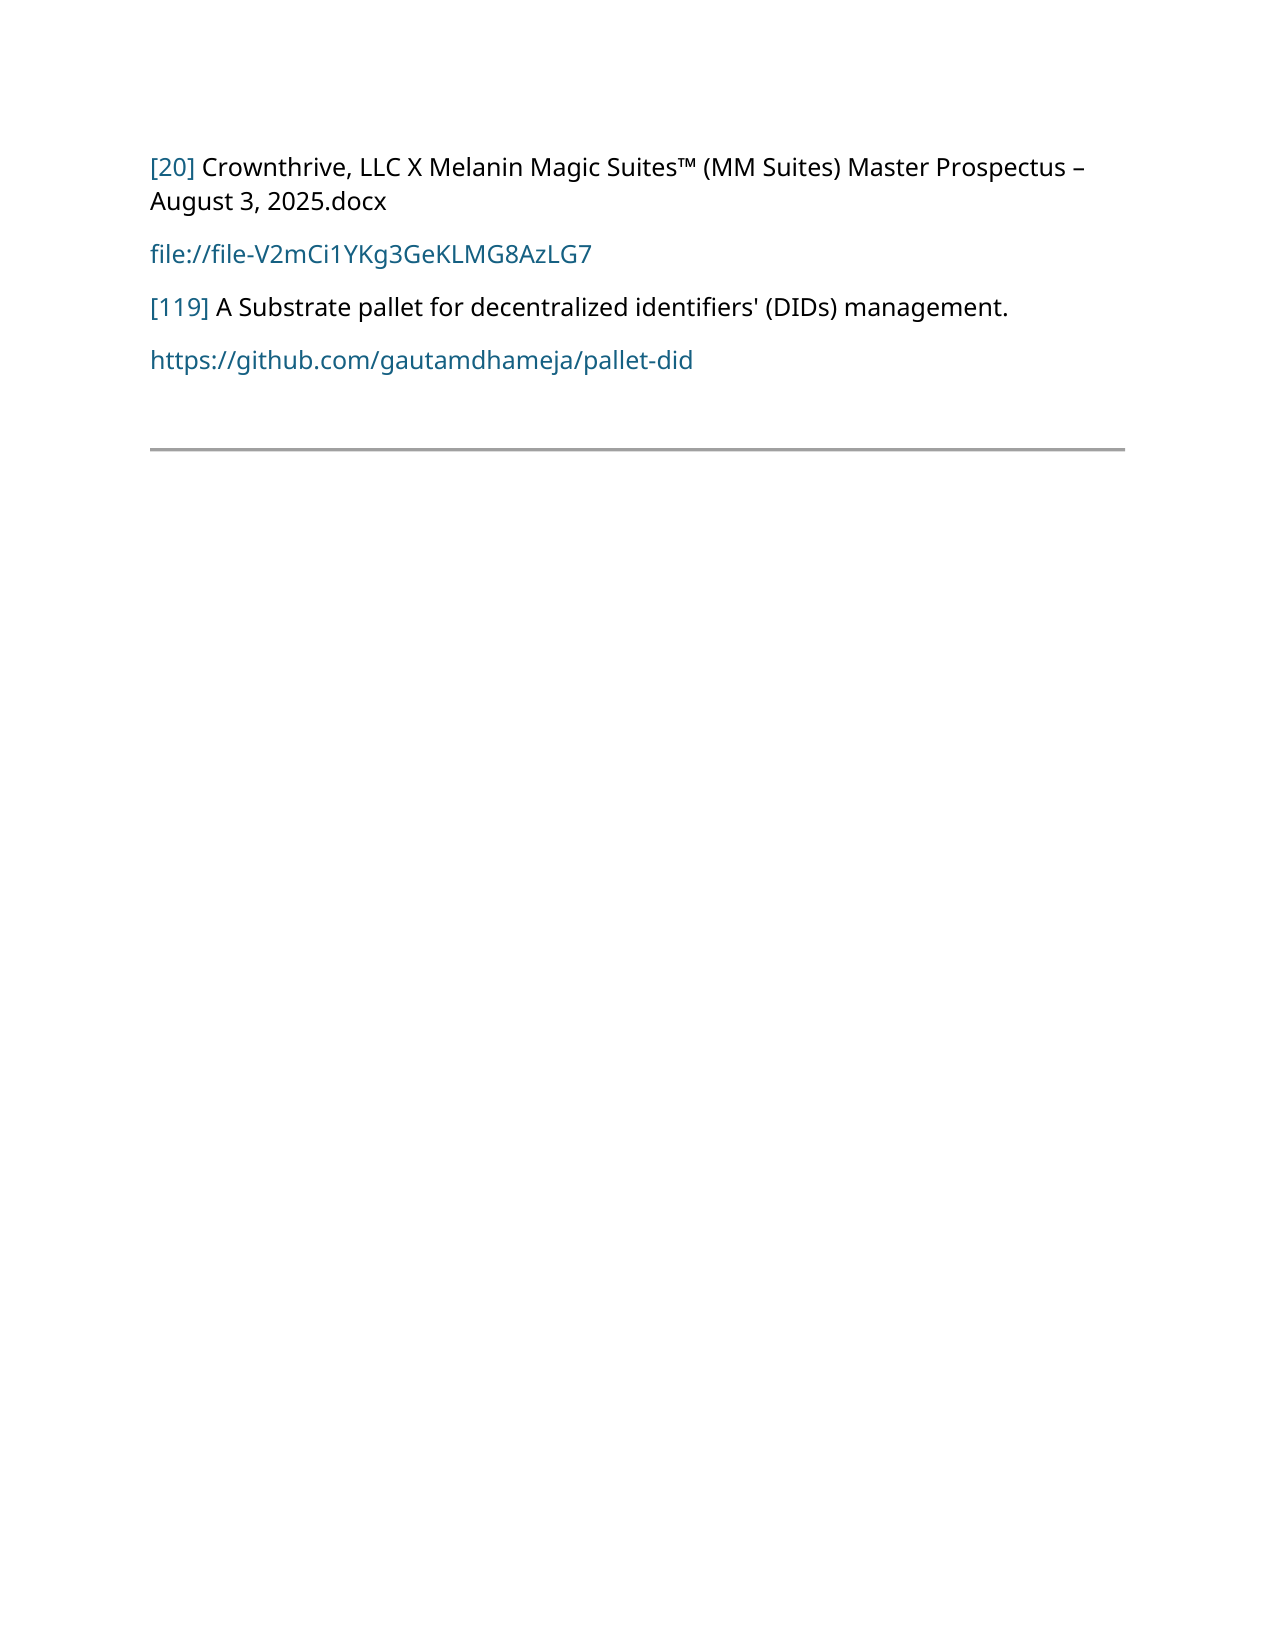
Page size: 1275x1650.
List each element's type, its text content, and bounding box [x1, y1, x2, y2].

text file://file-V2mCi1YKg3GeKLMG8AzLG7 [150, 237, 1125, 271]
text [119] A Substrate pallet for decentralized identifiers' (DIDs) management. [150, 290, 1125, 324]
text https://github.com/gautamdhameja/pallet-did [150, 342, 1125, 377]
text [20] Crownthrive, LLC X Melanin Magic Suites™ (MM Suites) Master Prospectus – August 3, 2025.docx [150, 150, 1125, 218]
